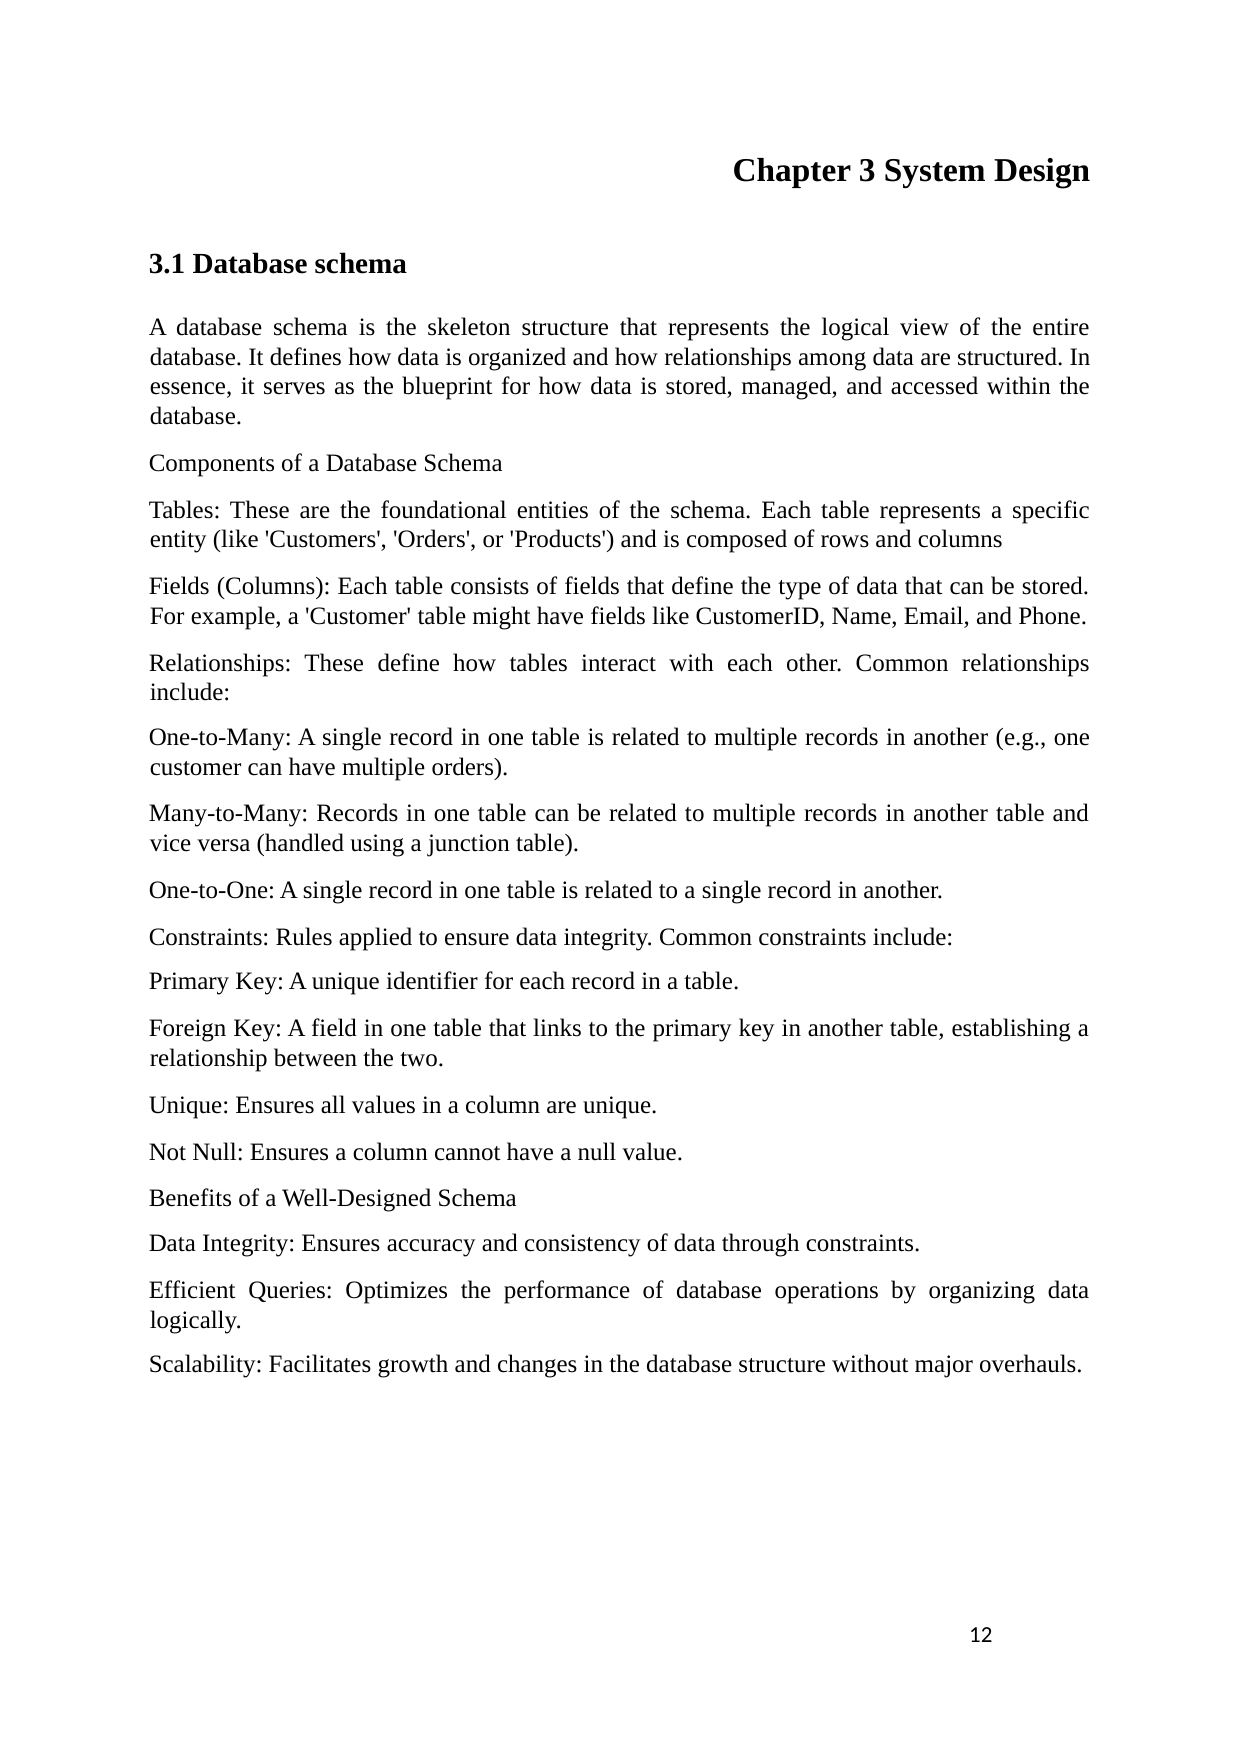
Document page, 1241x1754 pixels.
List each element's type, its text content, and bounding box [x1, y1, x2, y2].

text Chapter 3 System Design [150, 150, 1090, 188]
text Constraints: Rules applied to ensure data integrity. Common constraints include: [148, 922, 1091, 951]
text 3.1 Database schema [148, 246, 1057, 279]
text Fields (Columns): Each table consists of fields that define the type of data that can be stored. For example, a 'Customer' table might have fields like CustomerID, Name, Email, and Phone. [148, 571, 1091, 629]
text Benefits of a Well-Designed Schema [148, 1183, 1091, 1212]
text One-to-One: A single record in one table is related to a single record in another. [148, 875, 1091, 904]
text One-to-Many: A single record in one table is related to multiple records in another (e.g., one customer can have multiple orders). [148, 722, 1091, 780]
text Unique: Ensures all values in a column are unique. [148, 1090, 1091, 1118]
text Not Null: Ensures a column cannot have a null value. [148, 1137, 1091, 1165]
text Efficient Queries: Optimizes the performance of database operations by organizing data logically. [148, 1275, 1091, 1333]
text Primary Key: A unique identifier for each record in a table. [148, 966, 1091, 995]
text A database schema is the skeleton structure that represents the logical view of the entire database. It defines how data is organized and how relationships among data are structured. In essence, it serves as the blueprint for how data is stored, managed, and accessed within the database. [148, 312, 1091, 430]
text Scalability: Facilitates growth and changes in the database structure without major overhauls. [148, 1349, 1091, 1378]
text Components of a Database Schema [148, 448, 1091, 477]
text Relationships: These define how tables interact with each other. Common relationships include: [148, 648, 1091, 706]
text Many-to-Many: Records in one table can be related to multiple records in another table and vice versa (handled using a junction table). [148, 798, 1091, 857]
text Foreign Key: A field in one table that links to the primary key in another table, establishing a relationship between the two. [148, 1013, 1091, 1072]
text Data Integrity: Ensures accuracy and consistency of data through constraints. [148, 1228, 1091, 1257]
text Tables: These are the foundational entities of the schema. Each table represents a specific entity (like 'Customers', 'Orders', or 'Products') and is composed of rows and columns [148, 495, 1091, 553]
